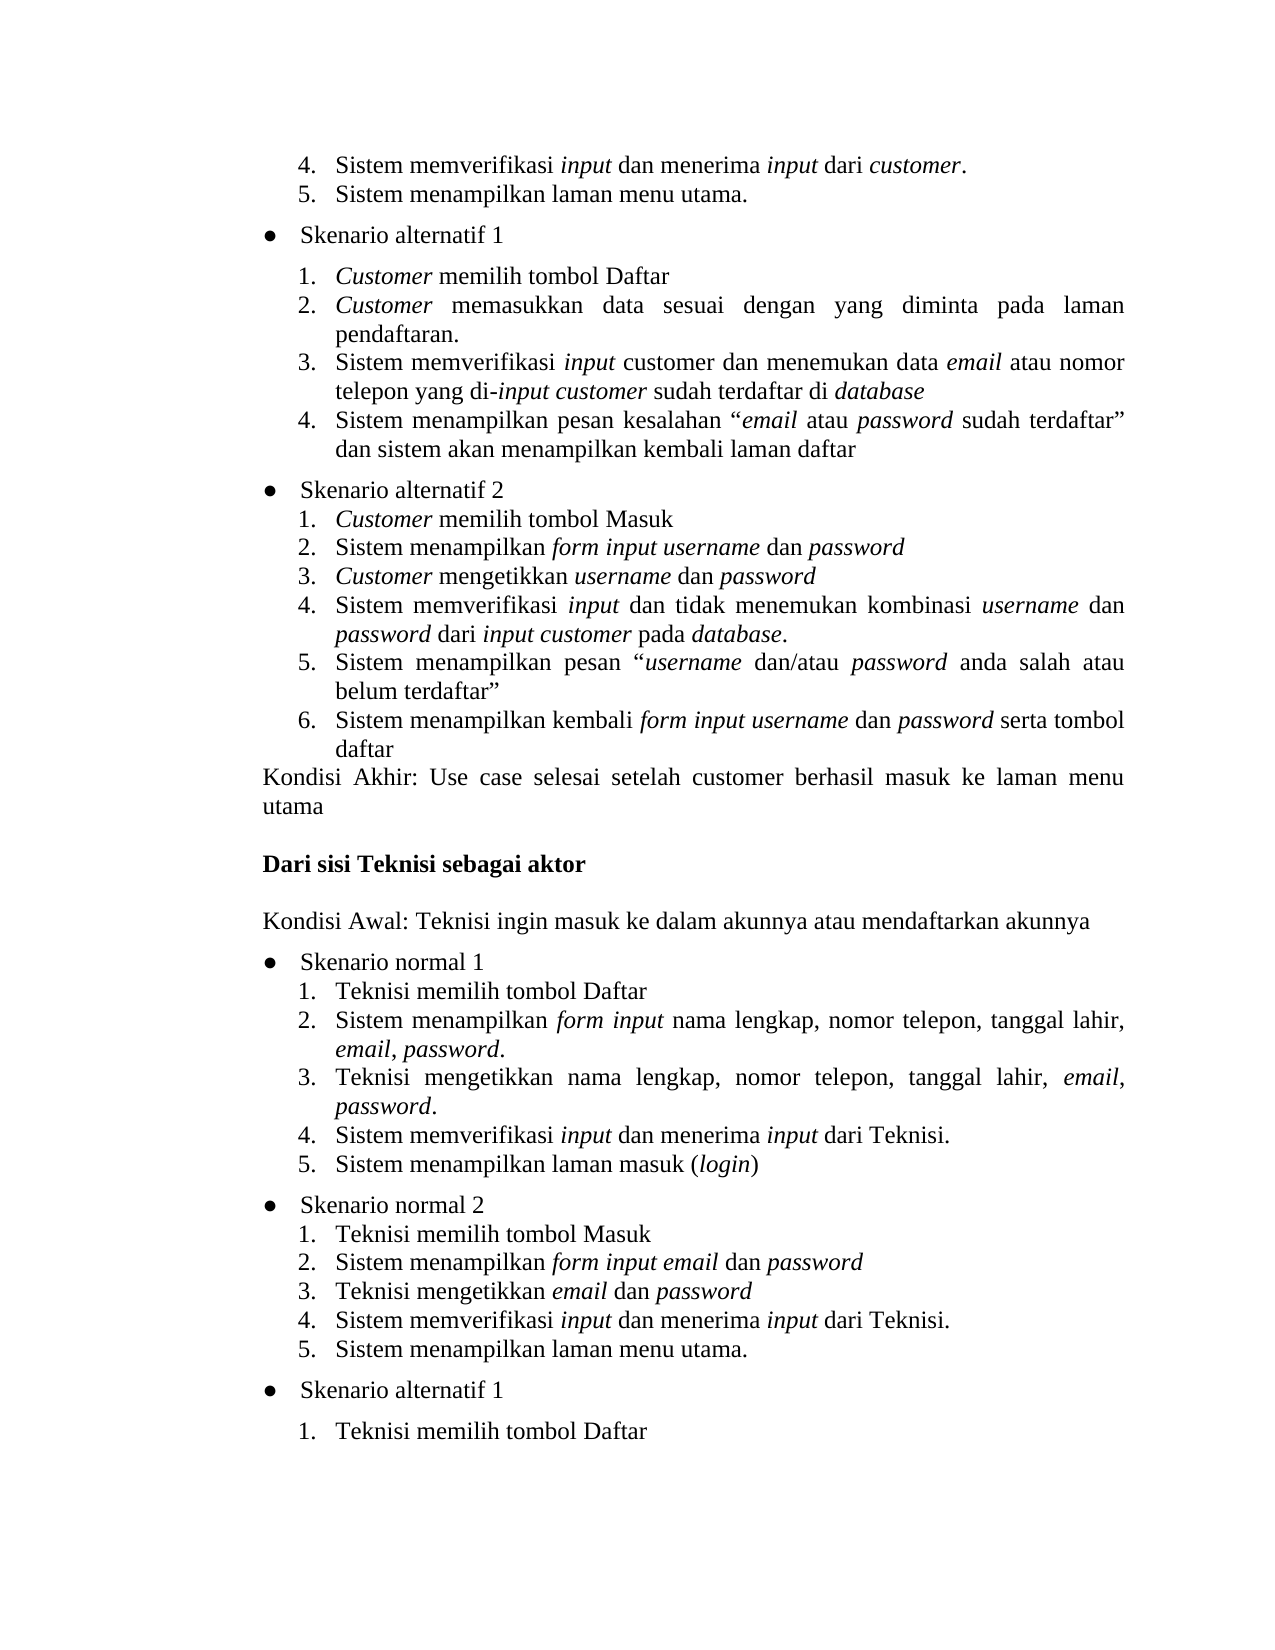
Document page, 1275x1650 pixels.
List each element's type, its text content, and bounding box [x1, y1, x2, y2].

list Teknisi memilih tombol Daftar [298, 976, 1125, 1005]
list Skenario alternatif 2 [262, 475, 1125, 504]
list Sistem memverifikasi input dan menerima input dari customer. [298, 150, 1125, 179]
list Sistem menampilkan form input email dan password [298, 1247, 1125, 1276]
list Sistem menampilkan form input username dan password [298, 532, 1125, 561]
list Sistem menampilkan laman masuk (login) [298, 1149, 1125, 1177]
list Customer memasukkan data sesuai dengan yang diminta pada laman pendaftaran. [298, 290, 1125, 347]
list Teknisi mengetikkan nama lengkap, nomor telepon, tanggal lahir, email, password. [298, 1062, 1125, 1120]
list Teknisi mengetikkan email dan password [298, 1276, 1125, 1305]
list Customer memilih tombol Masuk [298, 504, 1125, 532]
list Sistem memverifikasi input dan menerima input dari Teknisi. [298, 1120, 1125, 1149]
list Customer memilih tombol Daftar [298, 261, 1125, 290]
list Teknisi memilih tombol Masuk [298, 1219, 1125, 1247]
list Sistem menampilkan pesan “username dan/atau password anda salah atau belum terdaftar” [298, 647, 1125, 705]
list Skenario normal 1 [262, 947, 1125, 976]
text Dari sisi Teknisi sebagai aktor [262, 849, 1125, 877]
list Sistem menampilkan form input nama lengkap, nomor telepon, tanggal lahir, email, password. [298, 1005, 1125, 1062]
list Sistem menampilkan laman menu utama. [298, 179, 1125, 207]
list Sistem memverifikasi input customer dan menemukan data email atau nomor telepon yang di-input customer sudah terdaftar di database [298, 347, 1125, 405]
text Kondisi Awal: Teknisi ingin masuk ke dalam akunnya atau mendaftarkan akunnya [262, 906, 1125, 935]
list Sistem memverifikasi input dan menerima input dari Teknisi. [298, 1305, 1125, 1334]
list Sistem menampilkan kembali form input username dan password serta tombol daftar [298, 705, 1125, 762]
list Skenario normal 2 [262, 1190, 1125, 1219]
list Sistem memverifikasi input dan tidak menemukan kombinasi username dan password dari input customer pada database. [298, 590, 1125, 647]
list Teknisi memilih tombol Daftar [298, 1416, 1125, 1445]
list Sistem menampilkan laman menu utama. [298, 1334, 1125, 1362]
list Skenario alternatif 1 [262, 1375, 1125, 1404]
text Kondisi Akhir: Use case selesai setelah customer berhasil masuk ke laman menu utama [262, 762, 1125, 820]
list Skenario alternatif 1 [262, 220, 1125, 249]
list Sistem menampilkan pesan kesalahan “email atau password sudah terdaftar” dan sistem akan menampilkan kembali laman daftar [298, 405, 1125, 462]
list Customer mengetikkan username dan password [298, 561, 1125, 590]
